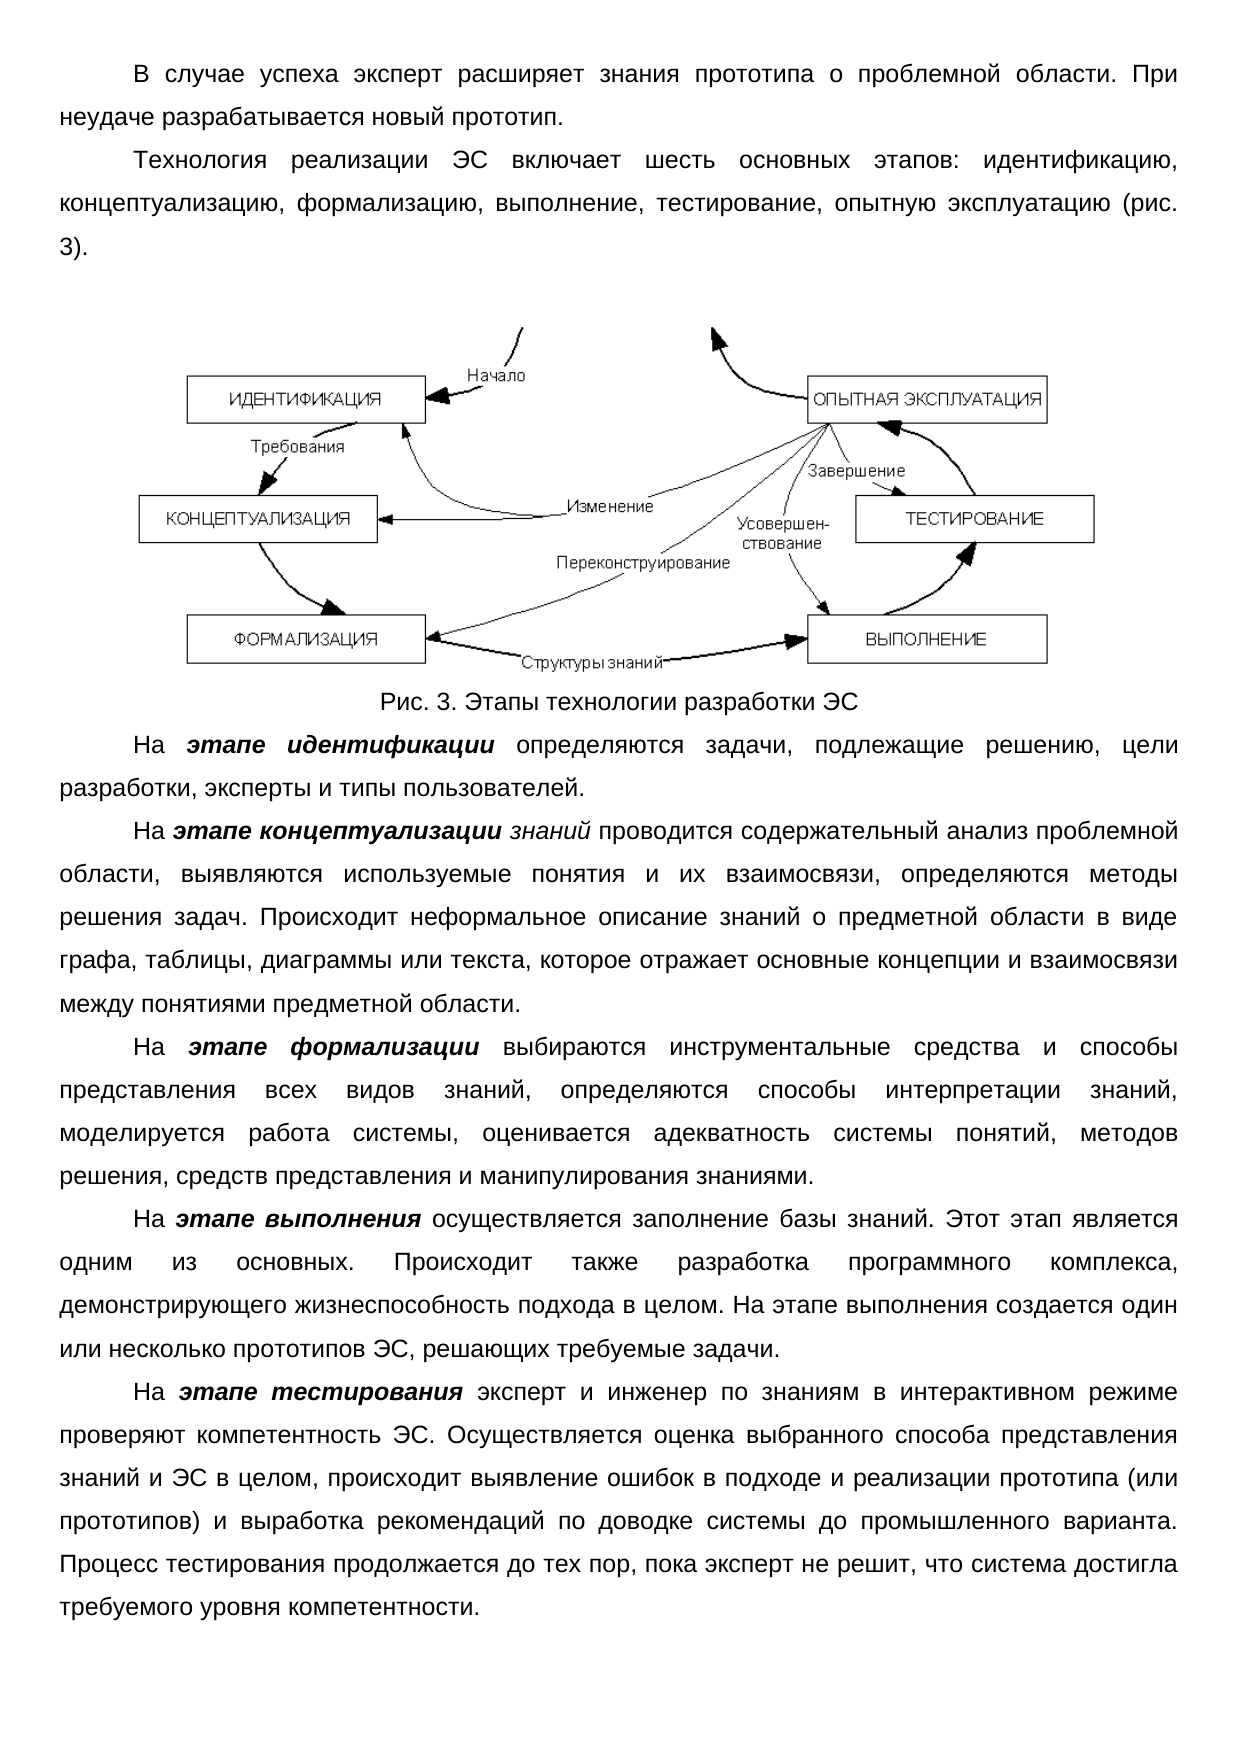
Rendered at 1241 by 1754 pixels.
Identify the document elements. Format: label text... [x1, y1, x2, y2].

text Технология реализации ЭС включает шесть основных этапов: идентификацию, концептуализацию, формализацию, выполнение, тестирование, опытную эксплуатацию (рис. 3). [59, 145, 1179, 260]
text В случае успеха эксперт расширяет знания прототипа о проблемной области. При неудаче разрабатывается новый прототип. [59, 59, 1179, 131]
text На этапе идентификации определяются задачи, подлежащие решению, цели разработки, эксперты и типы пользователей. [59, 730, 1179, 802]
text Рис. 3. Этапы технологии разработки ЭС [59, 687, 1179, 715]
text На этапе тестирования эксперт и инженер по знаниям в интерактивном режиме проверяют компетентность ЭС. Осуществляется оценка выбранного способа представления знаний и ЭС в целом, происходит выявление ошибок в подходе и реализации прототипа (или прототипов) и выработка рекомендаций по доводке системы до промышленного варианта. Процесс тестирования продолжается до тех пор, пока эксперт не решит, что система достигла требуемого уровня компетентности. [59, 1377, 1179, 1621]
text На этапе концептуализации знаний проводится содержательный анализ проблемной области, выявляются используемые понятия и их взаимосвязи, определяются методы решения задач. Происходит неформальное описание знаний о предметной области в виде графа, таблицы, диаграммы или текста, которое отражает основные концепции и взаимосвязи между понятиями предметной области. [59, 816, 1179, 1017]
text На этапе выполнения осуществляется заполнение базы знаний. Этот этап является одним из основных. Происходит также разработка программного комплекса, демонстрирующего жизнеспособность подхода в целом. На этапе выполнения создается один или несколько прототипов ЭС, решающих требуемые задачи. [59, 1204, 1179, 1362]
picture [133, 317, 1105, 673]
text На этапе формализации выбираются инструментальные средства и способы представления всех видов знаний, определяются способы интерпретации знаний, моделируется работа системы, оценивается адекватность системы понятий, методов решения, средств представления и манипулирования знаниями. [59, 1032, 1179, 1190]
